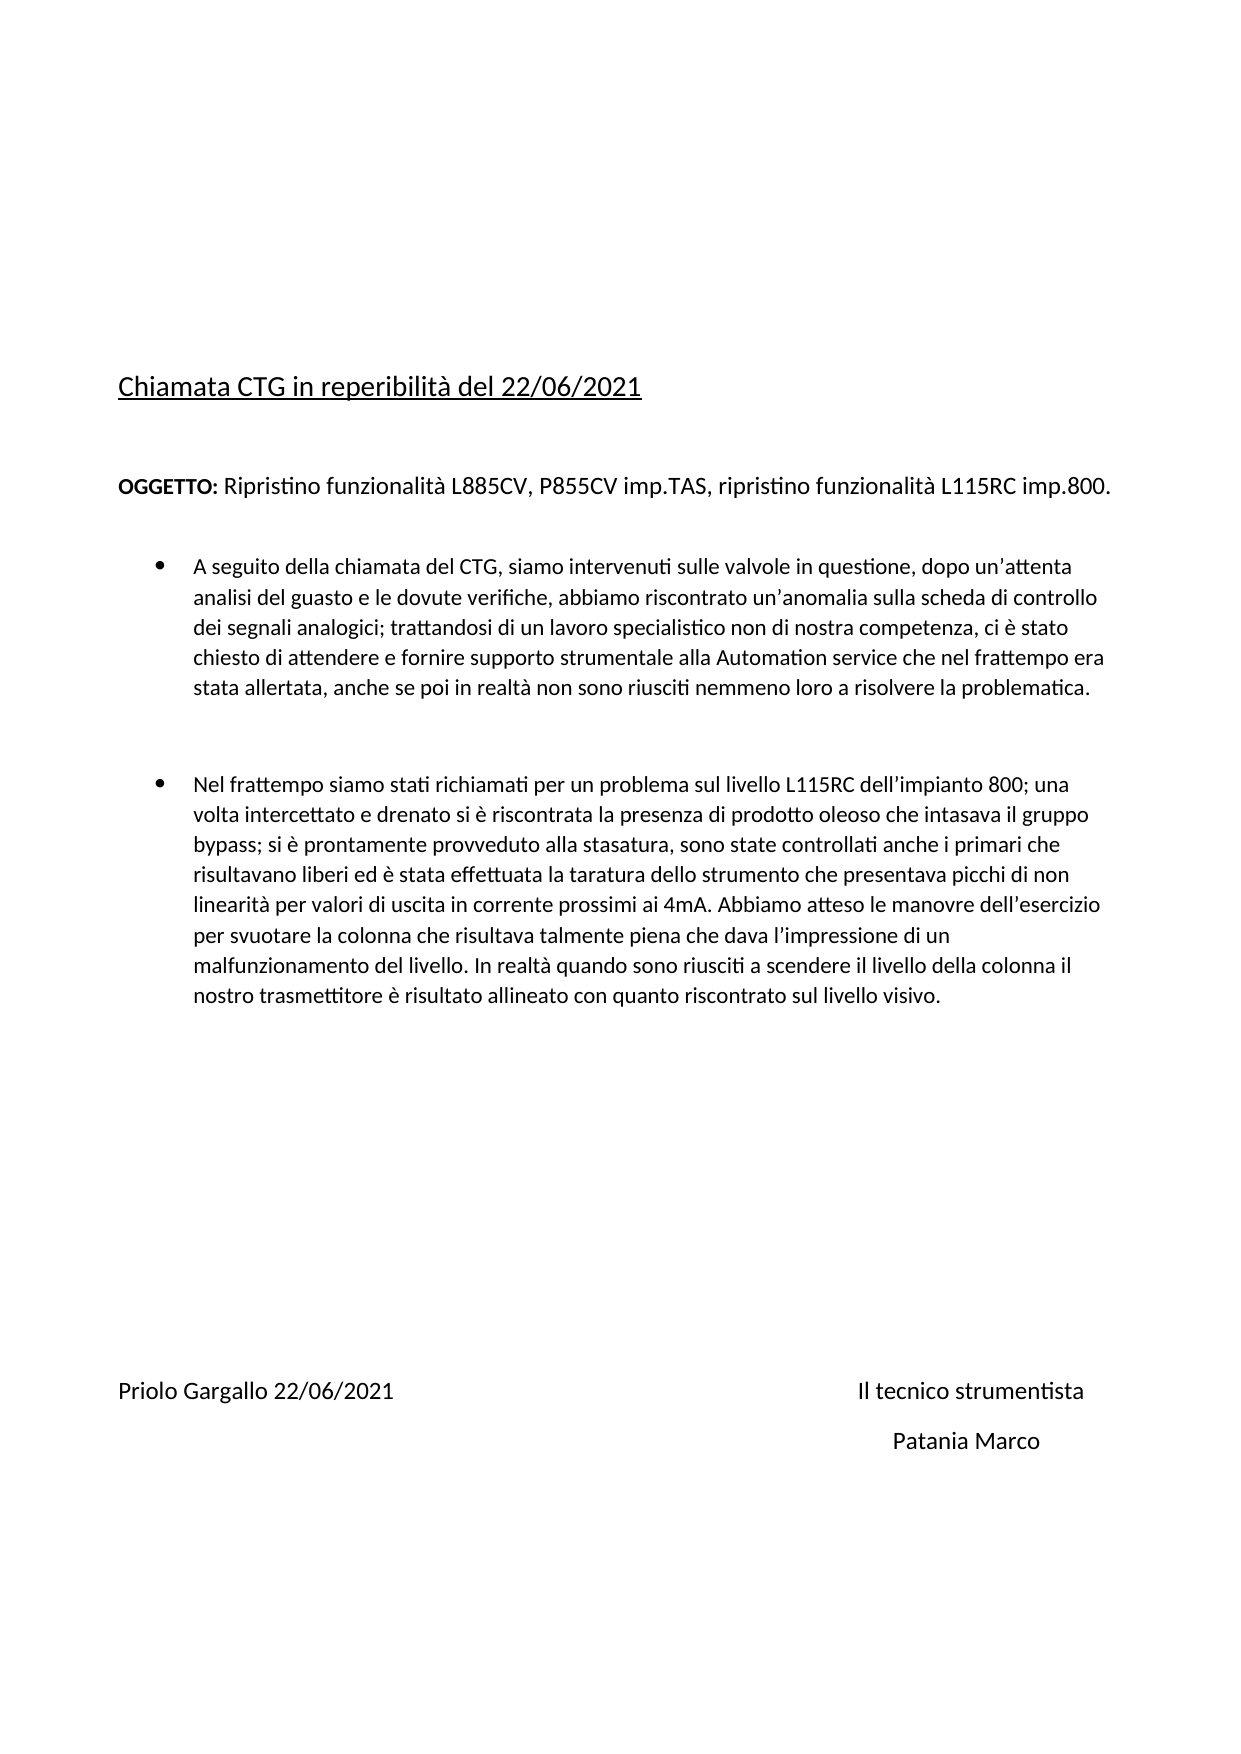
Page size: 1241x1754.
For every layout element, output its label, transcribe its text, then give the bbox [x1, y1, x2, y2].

list Nel frattempo siamo stati richiamati per un problema sul livello L115RC dell’impianto 800; una volta intercettato e drenato si è riscontrata la presenza di prodotto oleoso che intasava il gruppo bypass; si è prontamente provveduto alla stasatura, sono state controllati anche i primari che risultavano liberi ed è stata effettuata la taratura dello strumento che presentava picchi di non linearità per valori di uscita in corrente prossimi ai 4mA. Abbiamo atteso le manovre dell’esercizio per svuotare la colonna che risultava talmente piena che dava l’impressione di un malfunzionamento del livello. In realtà quando sono riusciti a scendere il livello della colonna il nostro trasmettitore è risultato allineato con quanto riscontrato sul livello visivo. [156, 770, 1122, 1009]
text Patania Marco [118, 1425, 1122, 1455]
text OGGETTO: Ripristino funzionalità L885CV, P855CV imp.TAS, ripristino funzionalità L115RC imp.800. [118, 470, 1122, 501]
list A seguito della chiamata del CTG, siamo intervenuti sulle valvole in questione, dopo un’attenta analisi del guasto e le dovute verifiche, abbiamo riscontrato un’anomalia sulla scheda di controllo dei segnali analogici; trattandosi di un lavoro specialistico non di nostra competenza, ci è stato chiesto di attendere e fornire supporto strumentale alla Automation service che nel frattempo era stata allertata, anche se poi in realtà non sono riusciti nemmeno loro a risolvere la problematica. [156, 552, 1122, 701]
text Chiamata CTG in reperibilità del 22/06/2021 [118, 368, 1122, 404]
text Priolo Gargallo 22/06/2021 Il tecnico strumentista [118, 1375, 1122, 1406]
